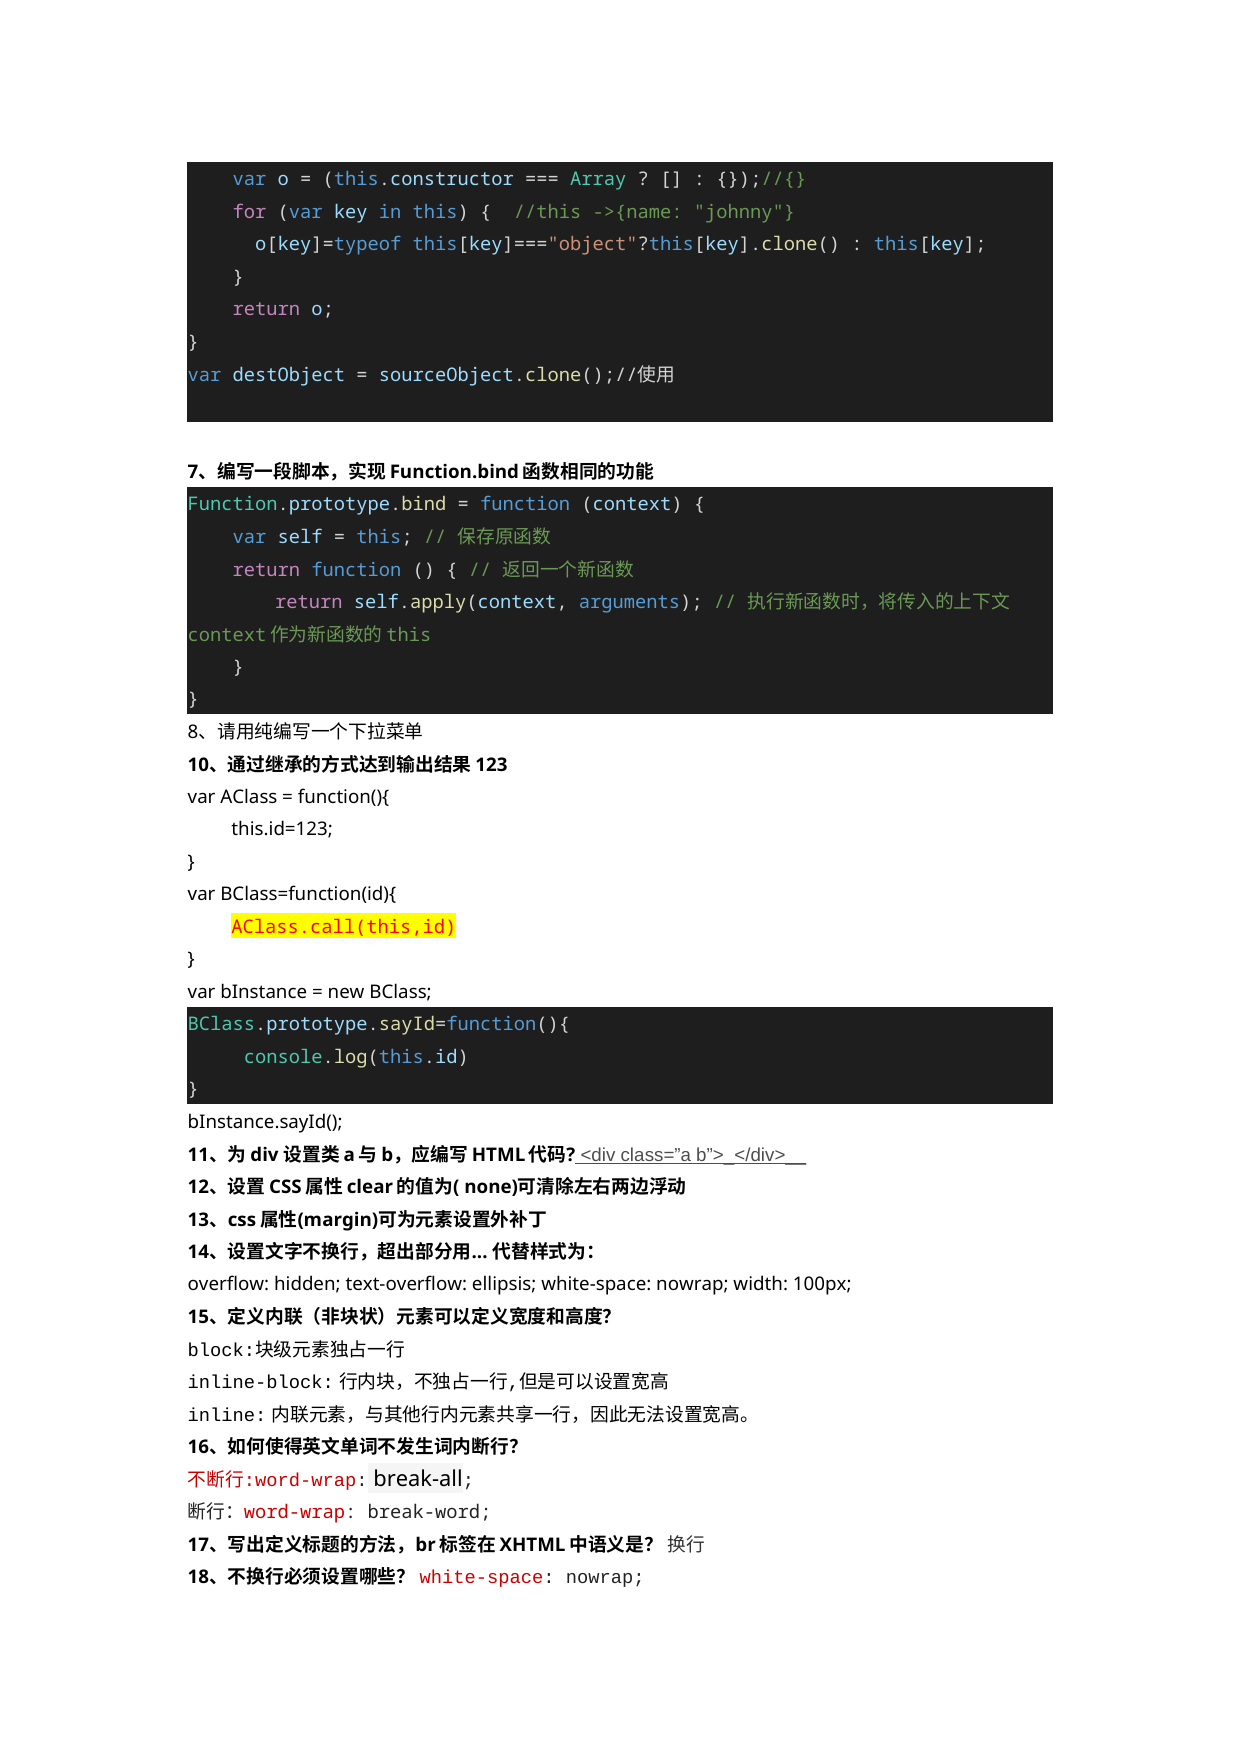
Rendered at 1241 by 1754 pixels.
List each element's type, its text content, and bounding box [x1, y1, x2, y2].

text this.id=123; [187, 812, 1053, 844]
text var bInstance = new BClass; [187, 974, 1053, 1007]
text } [187, 1072, 1053, 1104]
text 8、请用纯编写一个下拉菜单 [187, 714, 1053, 747]
text 17、写出定义标题的方法，br标签在XHTML中语义是？ 换行 [187, 1527, 1053, 1559]
text 16、如何使得英文单词不发生词内断行？ [187, 1429, 1053, 1462]
text inline-block: 行内块，不独占一行,但是可以设置宽高 [187, 1364, 1053, 1397]
text var AClass = function(){ [187, 779, 1053, 812]
text 不断行:word-wrap: break-all; [187, 1462, 1053, 1494]
text return self.apply(context, arguments); // 执行新函数时，将传入的上下文context作为新函数的this [187, 584, 1053, 649]
text } [187, 324, 1053, 357]
text console.log(this.id) [187, 1039, 1053, 1072]
text } [187, 649, 1053, 682]
text BClass.prototype.sayId=function(){ [187, 1007, 1053, 1039]
text var BClass=function(id){ [187, 877, 1053, 909]
text } [187, 682, 1053, 714]
text var destObject = sourceObject.clone();//使用 [187, 357, 1053, 389]
text return function () { // 返回一个新函数 [187, 552, 1053, 584]
text 18、不换行必须设置哪些？ white-space: nowrap; [187, 1559, 1053, 1592]
text 10、通过继承的方式达到输出结果123 [187, 747, 1053, 779]
text 11、为div 设置类a与b，应编写HTML代码? <div class=”a b”>_</div>__ [187, 1137, 1053, 1169]
text } [187, 844, 1053, 877]
text 7、编写一段脚本，实现Function.bind函数相同的功能 [187, 454, 1053, 487]
text o[key]=typeof this[key]==="object"?this[key].clone() : this[key]; [187, 227, 1053, 259]
text block:块级元素独占一行 [187, 1332, 1053, 1364]
text for (var key in this) { //this ->{name: "johnny"} [187, 194, 1053, 227]
text 14、设置文字不换行，超出部分用... 代替样式为： [187, 1234, 1053, 1267]
text return o; [187, 292, 1053, 324]
text 断行：word-wrap: break-word; [187, 1494, 1053, 1527]
text 13、css属性(margin)可为元素设置外补丁 [187, 1202, 1053, 1234]
text } [187, 259, 1053, 292]
text Function.prototype.bind = function (context) { [187, 487, 1053, 519]
text var o = (this.constructor === Array ? [] : {});//{} [187, 162, 1053, 194]
text } [187, 942, 1053, 974]
text 15、定义内联（非块状）元素可以定义宽度和高度？ [187, 1299, 1053, 1332]
text bInstance.sayId(); [187, 1104, 1053, 1137]
text var self = this; // 保存原函数 [187, 519, 1053, 552]
text overflow: hidden; text-overflow: ellipsis; white-space: nowrap; width: 100px; [187, 1267, 1053, 1299]
text 12、设置CSS属性clear的值为( none)可清除左右两边浮动 [187, 1169, 1053, 1202]
text AClass.call(this,id) [187, 909, 1053, 942]
text inline: 内联元素，与其他行内元素共享一行，因此无法设置宽高。 [187, 1397, 1053, 1429]
